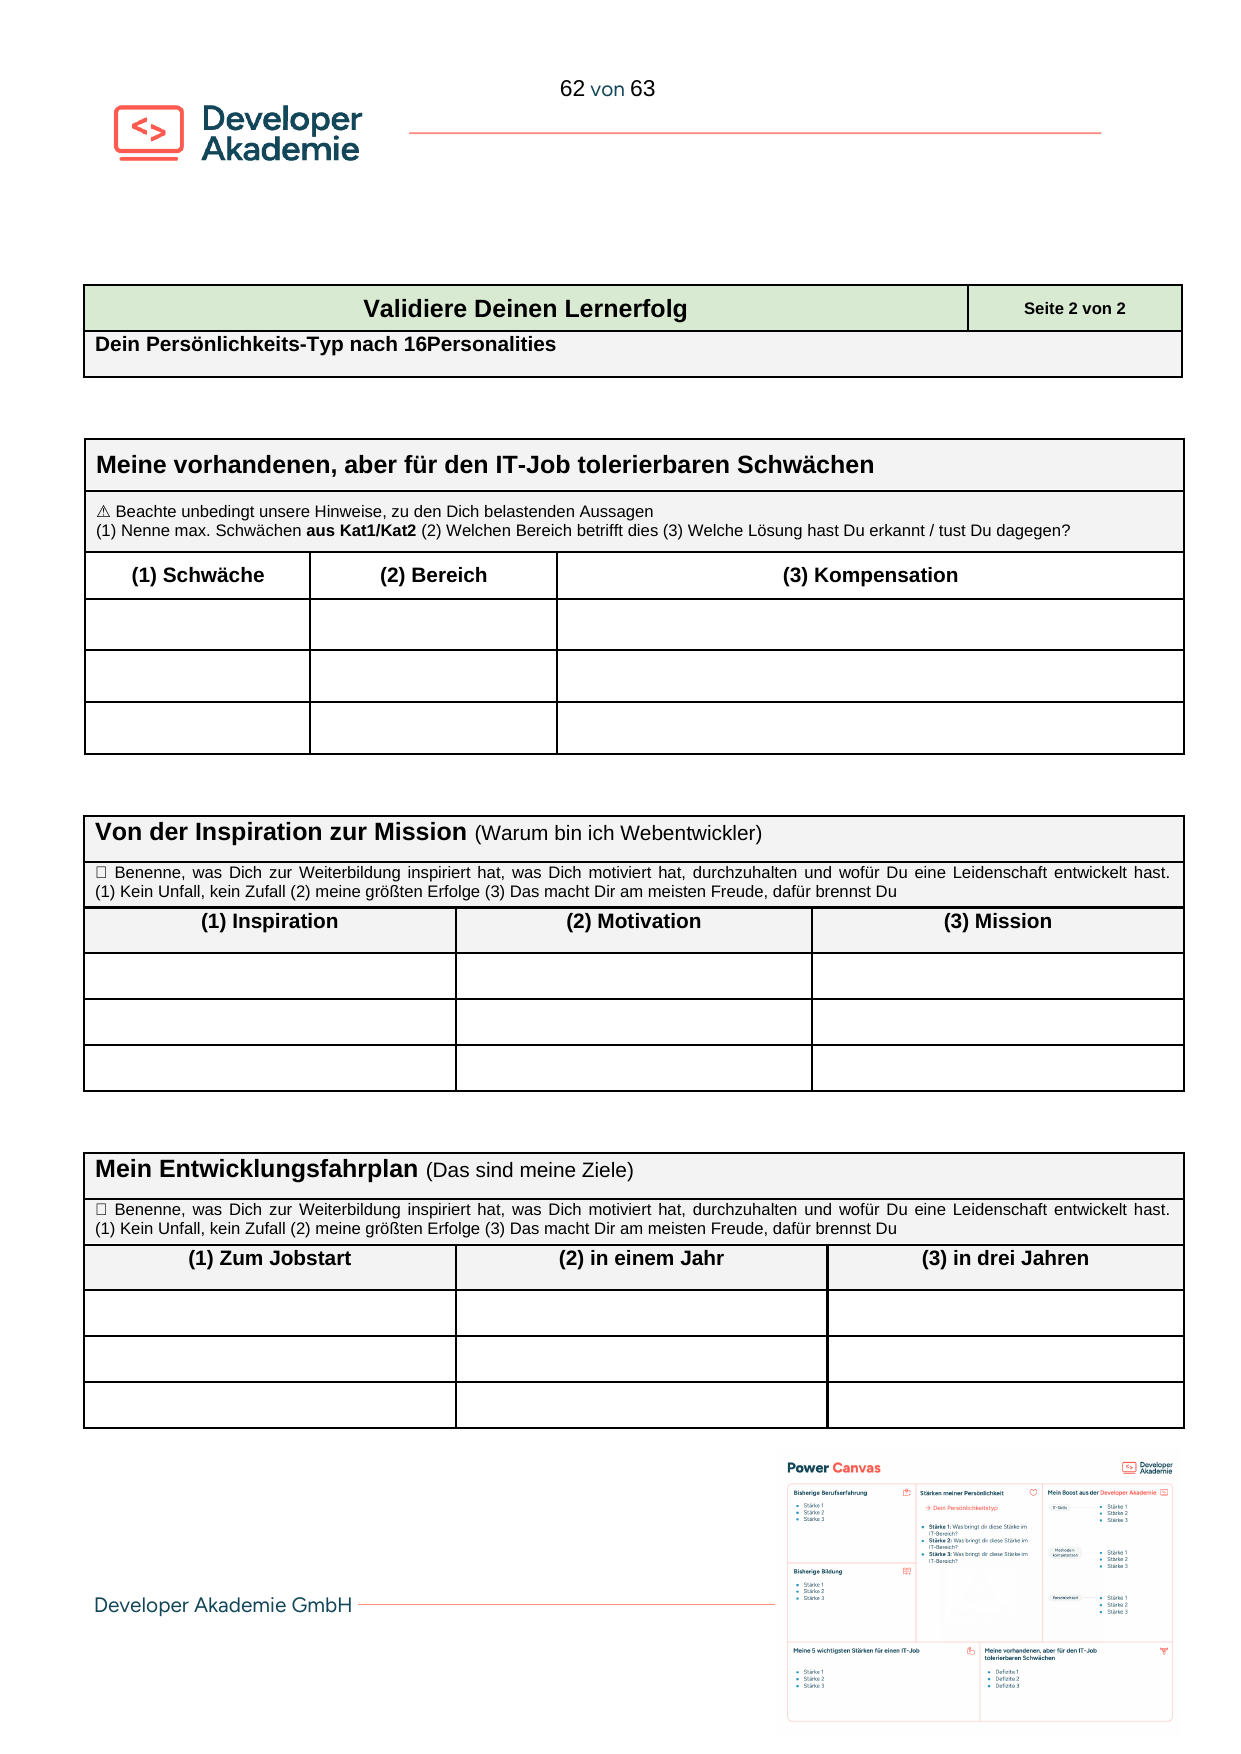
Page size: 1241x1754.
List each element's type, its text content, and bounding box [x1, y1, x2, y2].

table_cell [86, 651, 309, 701]
table_cell ⚠️ Beachte unbedingt unsere Hinweise, zu den Dich belastenden Aussagen (1) Nenne max. Schwächen aus Kat1/Kat2 (2) Welchen Bereich betrifft dies (3) Welche Lösung hast Du erkannt / tust Du dagegen? [86, 492, 1183, 551]
picture [775, 1447, 1182, 1736]
table_cell [457, 1337, 826, 1381]
table_cell [85, 1383, 455, 1427]
table_cell (1) Schwäche [86, 553, 309, 598]
table_cell [558, 703, 1183, 753]
table_cell (2) Motivation [457, 909, 811, 952]
table_cell [457, 1291, 826, 1335]
table_cell 💡 Benenne, was Dich zur Weiterbildung inspiriert hat, was Dich motiviert hat, durchzuhalten und wofür Du eine Leidenschaft entwickelt hast. (1) Kein Unfall, kein Zufall (2) meine größten Erfolge (3) Das macht Dir am meisten Freude, dafür brennst Du [85, 863, 1183, 906]
table_cell [457, 1383, 826, 1427]
table_cell [85, 954, 455, 998]
table_cell [558, 600, 1183, 649]
table_cell 💡 Benenne, was Dich zur Weiterbildung inspiriert hat, was Dich motiviert hat, durchzuhalten und wofür Du eine Leidenschaft entwickelt hast. (1) Kein Unfall, kein Zufall (2) meine größten Erfolge (3) Das macht Dir am meisten Freude, dafür brennst Du [85, 1200, 1183, 1243]
table_cell [85, 1337, 455, 1381]
table_cell [86, 703, 309, 753]
table_header Validiere Deinen Lernerfolg [85, 286, 967, 330]
table_header Von der Inspiration zur Mission (Warum bin ich Webentwickler) [85, 817, 1183, 861]
table_cell [457, 1000, 811, 1044]
table_cell (1) Zum Jobstart [85, 1246, 455, 1289]
table_cell [829, 1291, 1183, 1335]
table_header Meine vorhandenen, aber für den IT-Job tolerierbaren Schwächen [86, 440, 1183, 489]
table_cell [829, 1383, 1183, 1427]
table_cell (3) in drei Jahren [829, 1246, 1183, 1289]
table_header Mein Entwicklungsfahrplan (Das sind meine Ziele) [85, 1154, 1183, 1198]
table_cell (2) Bereich [311, 553, 556, 598]
picture [113, 105, 1102, 161]
table_cell [85, 1291, 455, 1335]
table_cell (2) in einem Jahr [457, 1246, 826, 1289]
table_cell [85, 1000, 455, 1044]
table_cell [813, 1046, 1183, 1090]
table_cell [457, 1046, 811, 1090]
table_cell (1) Inspiration [85, 909, 455, 952]
table_cell [85, 1046, 455, 1090]
table_cell [829, 1337, 1183, 1381]
table_cell [558, 651, 1183, 701]
table_cell [311, 703, 556, 753]
table_cell [311, 600, 556, 649]
table_cell (3) Mission [813, 909, 1183, 952]
table_cell [311, 651, 556, 701]
table_cell [813, 954, 1183, 998]
table_cell (3) Kompensation [558, 553, 1183, 598]
table_cell Dein Persönlichkeits-Typ nach 16Personalities [85, 332, 1181, 376]
table_cell [813, 1000, 1183, 1044]
table_header Seite 2 von 2 [969, 286, 1181, 330]
table_cell [457, 954, 811, 998]
table_cell [86, 600, 309, 649]
